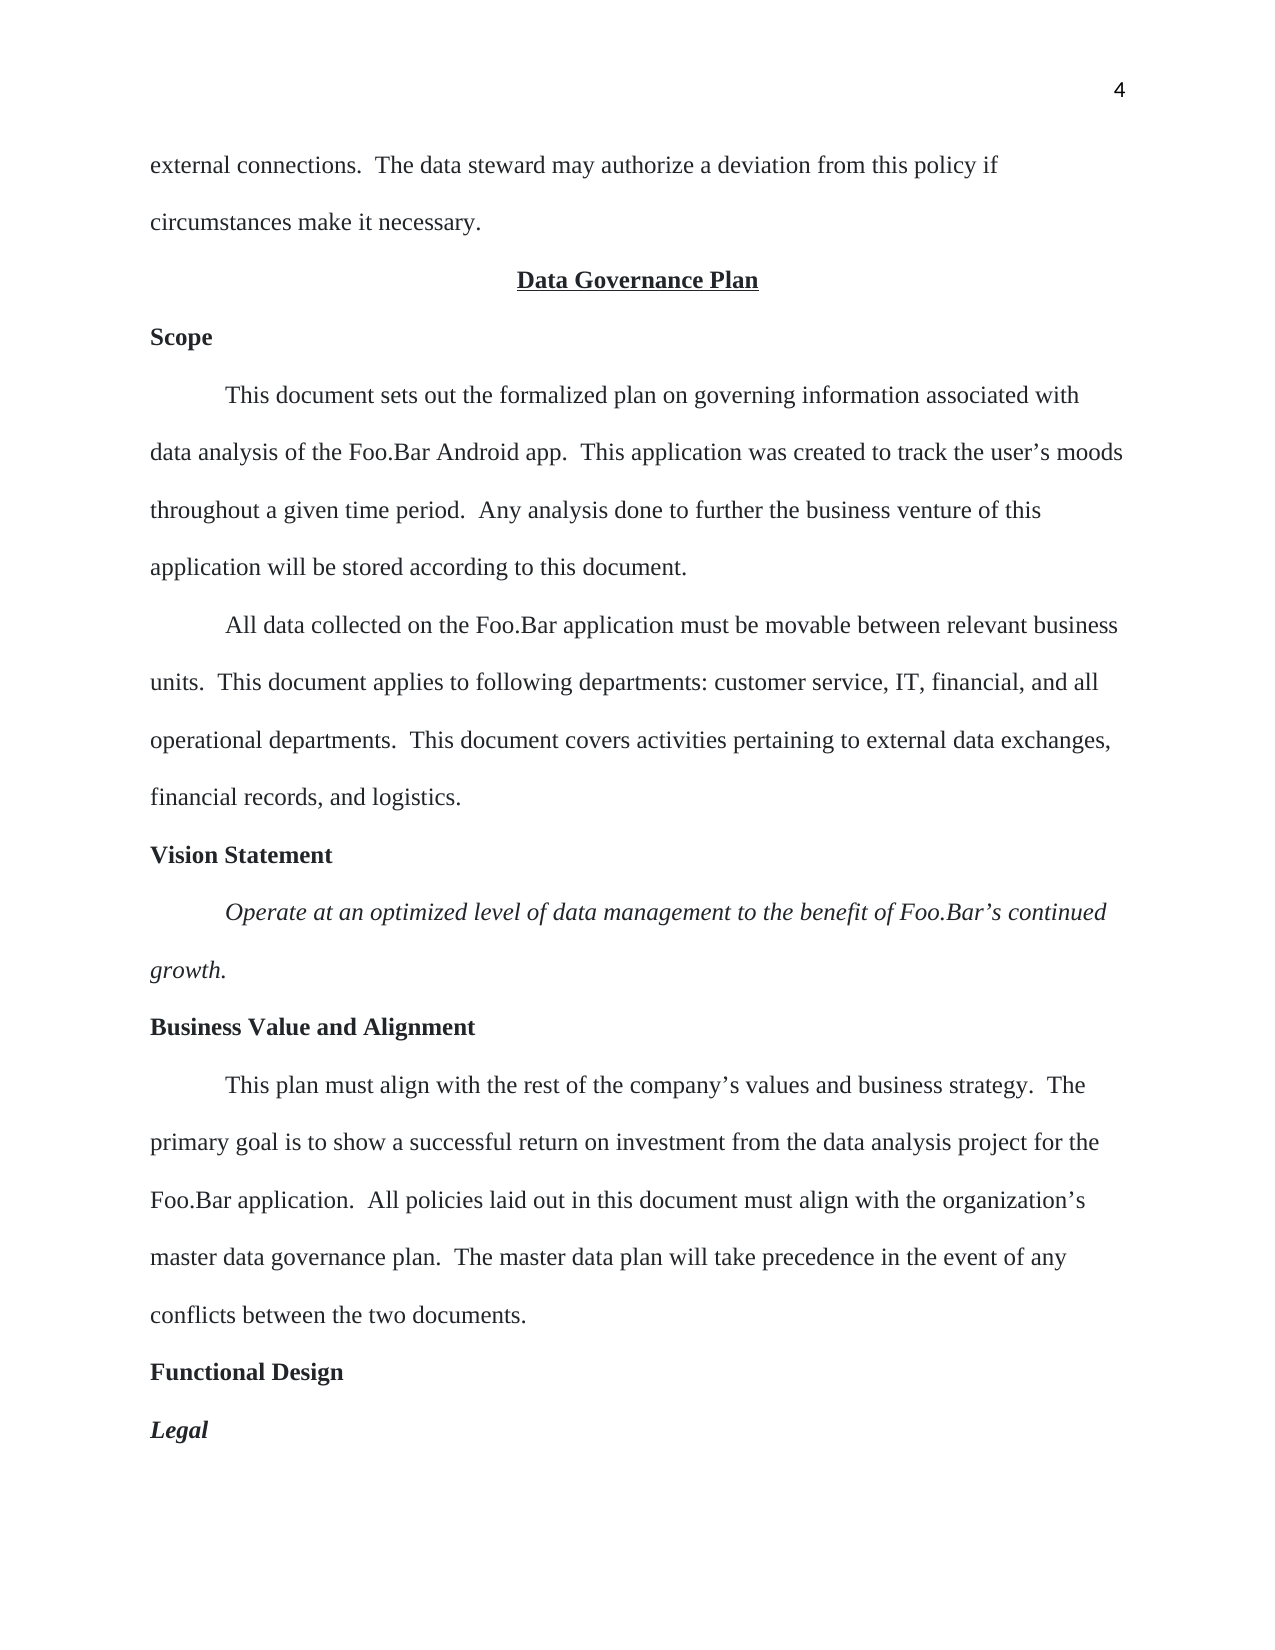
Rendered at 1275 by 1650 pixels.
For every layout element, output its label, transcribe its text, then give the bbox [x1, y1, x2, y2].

text This plan must align with the rest of the company’s values and business strategy. The primary goal is to show a successful return on investment from the data analysis project for the Foo.Bar application. All policies laid out in this document must align with the organization’s master data governance plan. The master data plan will take precedence in the event of any conflicts between the two documents. [150, 1070, 1125, 1329]
text Scope [150, 322, 1125, 351]
text Legal [150, 1415, 1125, 1444]
text Data Governance Plan [150, 265, 1125, 294]
text Business Value and Alignment [150, 1012, 1125, 1041]
text This document sets out the formalized plan on governing information associated with data analysis of the Foo.Bar Android app. This application was created to track the user’s moods throughout a given time period. Any analysis done to further the business venture of this application will be stored according to this document. [150, 380, 1125, 581]
text Vision Statement [150, 840, 1125, 869]
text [150, 150, 1125, 236]
text Functional Design [150, 1357, 1125, 1386]
text All data collected on the Foo.Bar application must be movable between relevant business units. This document applies to following departments: customer service, IT, financial, and all operational departments. This document covers activities pertaining to external data exchanges, financial records, and logistics. [150, 610, 1125, 811]
text Operate at an optimized level of data management to the benefit of Foo.Bar’s continued growth. [150, 897, 1125, 984]
